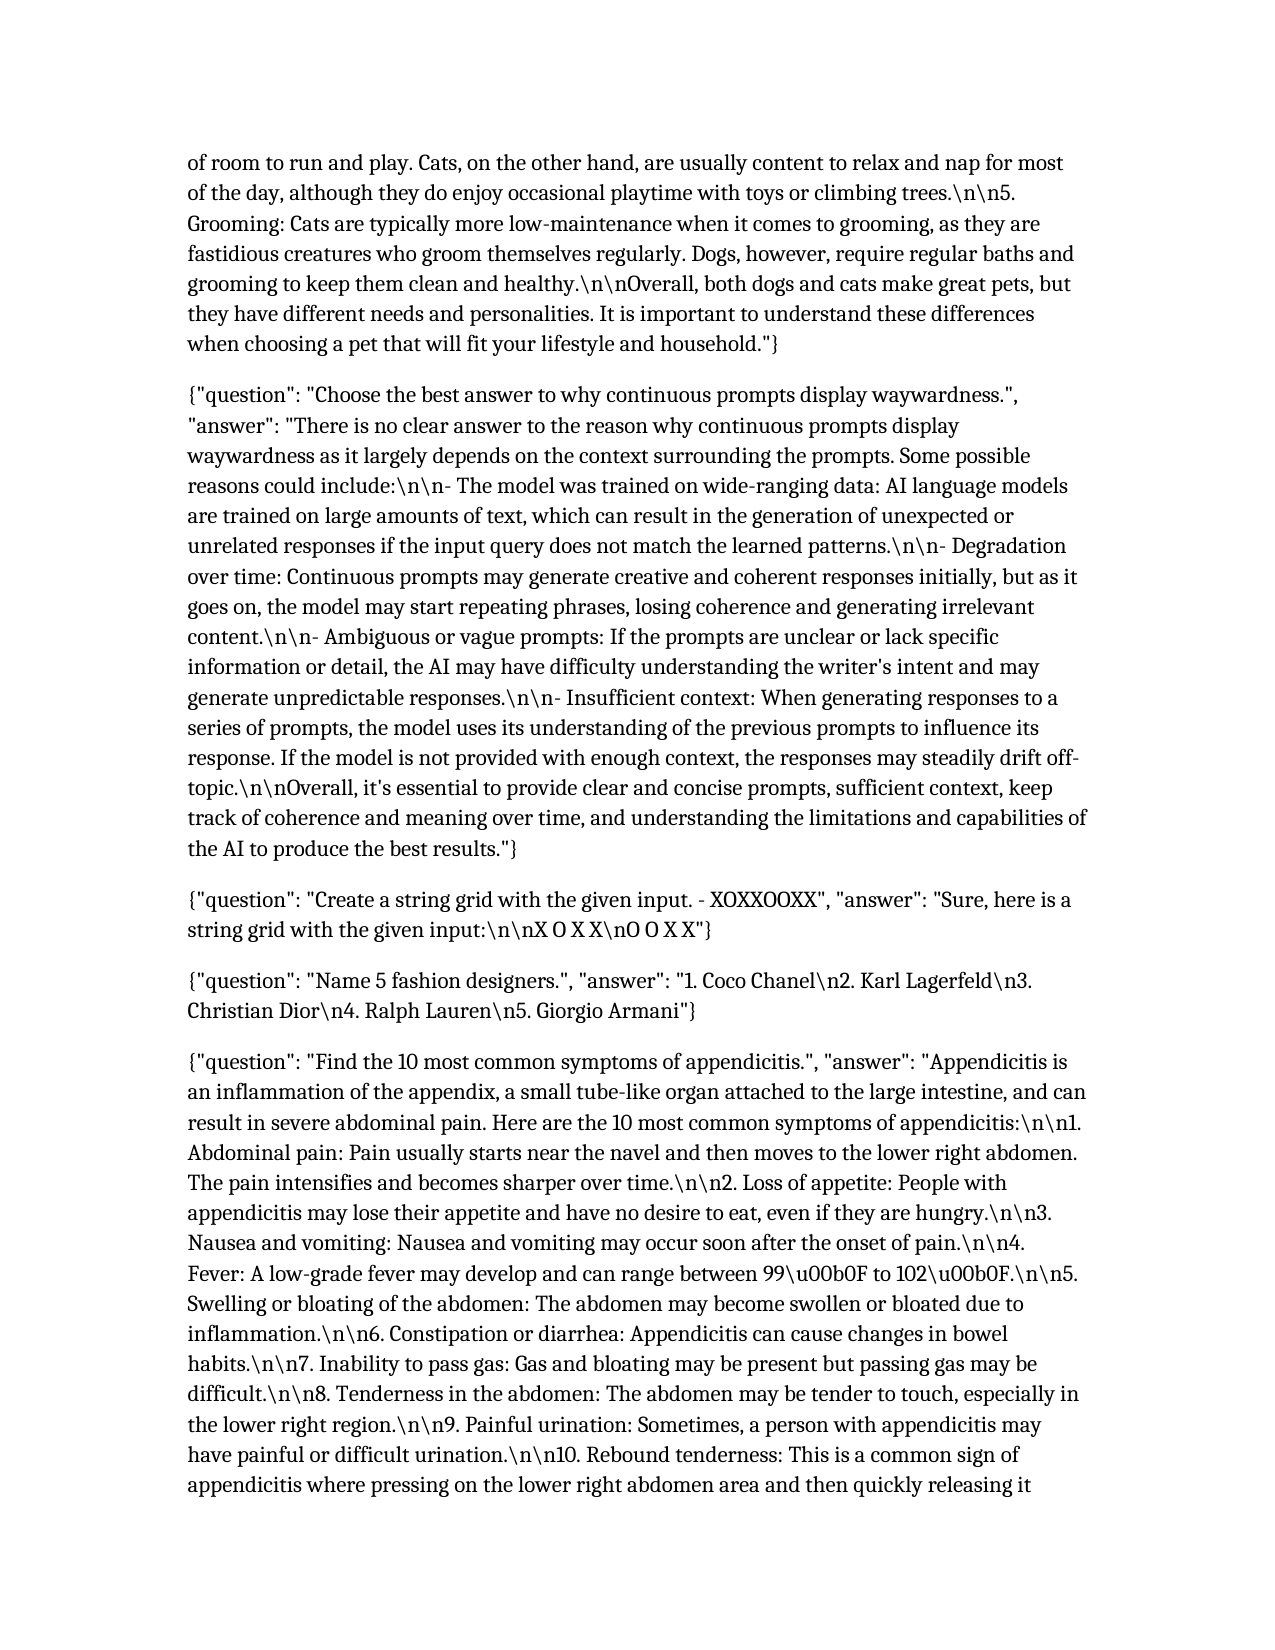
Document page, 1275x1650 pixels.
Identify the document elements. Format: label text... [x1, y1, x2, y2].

text {"question": "Create a string grid with the given input. - XOXXOOXX", "answer": "Sure, here is a string grid with the given input:\n\nX O X X\nO O X X"} [187, 886, 1087, 943]
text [187, 150, 1087, 358]
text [187, 1049, 1087, 1498]
text {"question": "Choose the best answer to why continuous prompts display waywardness.", "answer": "There is no clear answer to the reason why continuous prompts display waywardness as it largely depends on the context surrounding the prompts. Some possible reasons could include:\n\n- The model was trained on wide-ranging data: AI language models are trained on large amounts of text, which can result in the generation of unexpected or unrelated responses if the input query does not match the learned patterns.\n\n- Degradation over time: Continuous prompts may generate creative and coherent responses initially, but as it goes on, the model may start repeating phrases, losing coherence and generating irrelevant content.\n\n- Ambiguous or vague prompts: If the prompts are unclear or lack specific information or detail, the AI may have difficulty understanding the writer's intent and may generate unpredictable responses.\n\n- Insufficient context: When generating responses to a series of prompts, the model uses its understanding of the previous prompts to influence its response. If the model is not provided with enough context, the responses may steadily drift off-topic.\n\nOverall, it's essential to provide clear and concise prompts, sufficient context, keep track of coherence and meaning over time, and understanding the limitations and capabilities of the AI to produce the best results."} [187, 382, 1087, 862]
text {"question": "Name 5 fashion designers.", "answer": "1. Coco Chanel\n2. Karl Lagerfeld\n3. Christian Dior\n4. Ralph Lauren\n5. Giorgio Armani"} [187, 968, 1087, 1024]
